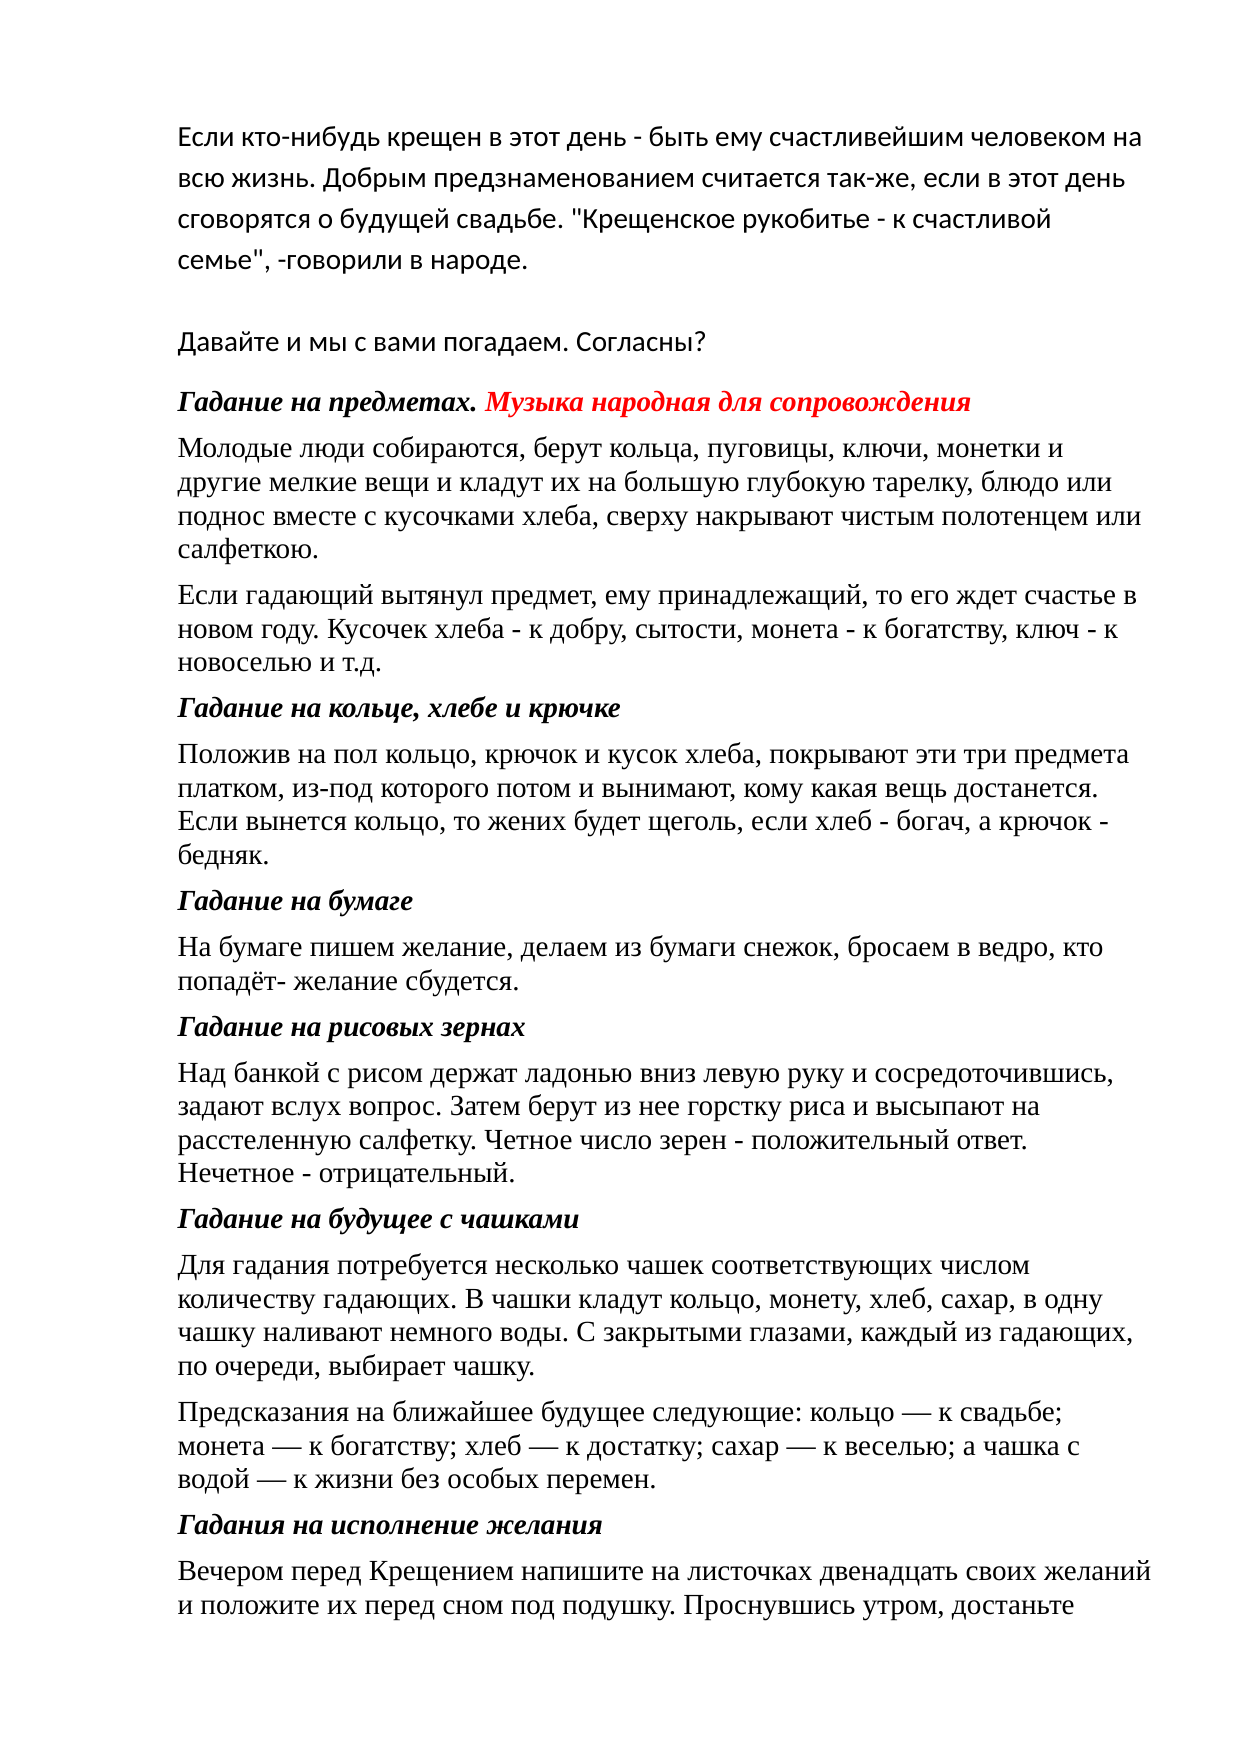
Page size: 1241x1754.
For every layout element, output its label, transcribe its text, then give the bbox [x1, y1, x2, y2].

text Гадание на кольце, хлебе и крючке [177, 690, 1152, 724]
text Предсказания на ближайшее будущее следующие: кольцо — к свадьбе; монета — к богатству; хлеб — к достатку; сахар — к веселью; а чашка с водой — к жизни без особых перемен. [177, 1394, 1152, 1495]
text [177, 1553, 1152, 1620]
text Гадание на предметах. Музыка народная для сопровождения [177, 384, 1152, 418]
text Молодые люди собираются, берут кольца, пуговицы, ключи, монетки и другие мелкие вещи и кладут их на большую глубокую тарелку, блюдо или поднос вместе с кусочками хлеба, сверху накрывают чистым полотенцем или салфеткою. [177, 431, 1152, 565]
text Гадание на бумаге [177, 883, 1152, 917]
text Гадание на будущее с чашками [177, 1201, 1152, 1235]
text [177, 118, 1152, 358]
text Если гадающий вытянул предмет, ему принадлежащий, то его ждет счастье в новом году. Кусочек хлеба - к добру, сытости, монета - к богатству, ключ - к новоселью и т.д. [177, 577, 1152, 678]
text На бумаге пишем желание, делаем из бумаги снежок, бросаем в ведро, кто попадёт- желание сбудется. [177, 929, 1152, 996]
text Для гадания потребуется несколько чашек соответствующих числом количеству гадающих. В чашки кладут кольцо, монету, хлеб, сахар, в одну чашку наливают немного воды. С закрытыми глазами, каждый из гадающих, по очереди, выбирает чашку. [177, 1247, 1152, 1382]
text Гадание на рисовых зернах [177, 1009, 1152, 1042]
text Гадания на исполнение желания [177, 1507, 1152, 1541]
text Положив на пол кольцо, крючок и кусок хлеба, покрывают эти три предмета платком, из-под которого потом и вынимают, кому какая вещь достанется. Если вынется кольцо, то жених будет щеголь, если хлеб - богач, а крючок - бедняк. [177, 736, 1152, 871]
text Над банкой с рисом держат ладонью вниз левую руку и сосредоточившись, задают вслух вопрос. Затем берут из нее горстку риса и высыпают на расстеленную салфетку. Четное число зерен - положительный ответ. Нечетное - отрицательный. [177, 1055, 1152, 1189]
